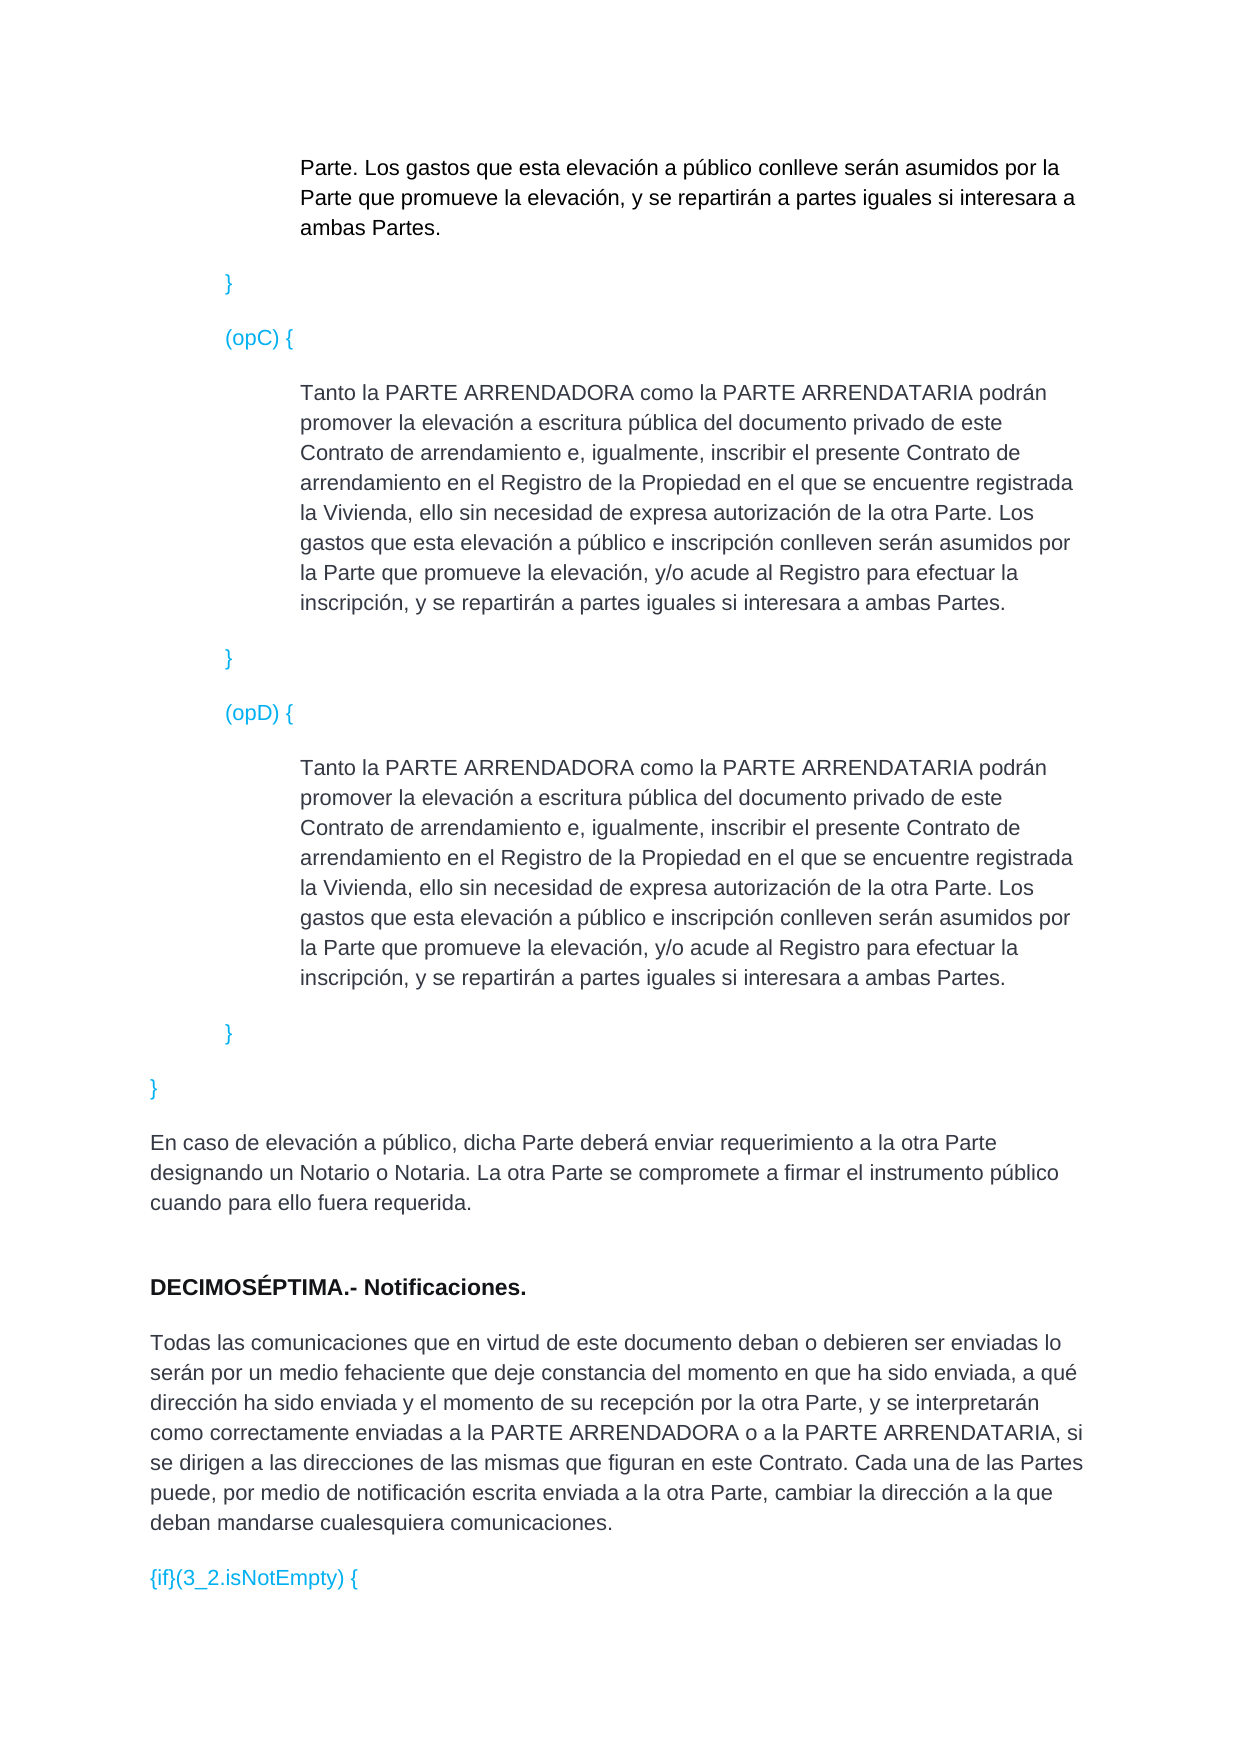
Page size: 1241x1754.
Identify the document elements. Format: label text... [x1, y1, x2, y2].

text } [150, 1070, 1090, 1100]
text Todas las comunicaciones que en virtud de este documento deban o debieren ser enviadas lo serán por un medio fehaciente que deje constancia del momento en que ha sido enviada, a qué dirección ha sido enviada y el momento de su recepción por la otra Parte, y se interpretarán como correctamente enviadas a la PARTE ARRENDADORA o a la PARTE ARRENDATARIA, si se dirigen a las direcciones de las mismas que figuran en este Contrato. Cada una de las Partes puede, por medio de notificación escrita enviada a la otra Parte, cambiar la dirección a la que deban mandarse cualesquiera comunicaciones. [150, 1325, 1090, 1535]
text (opC) { [225, 320, 1090, 350]
text (opD) { [225, 695, 1090, 725]
text En caso de elevación a público, dicha Parte deberá enviar requerimiento a la otra Parte designando un Notario o Notaria. La otra Parte se compromete a firmar el instrumento público cuando para ello fuera requerida. [150, 1125, 1090, 1215]
text } [225, 640, 1090, 670]
text DECIMOSÉPTIMA.- Notificaciones. [150, 1240, 1090, 1300]
text } [225, 1015, 1090, 1045]
text } [225, 265, 1090, 295]
text {if}(3_2.isNotEmpty) { [150, 1560, 1090, 1590]
